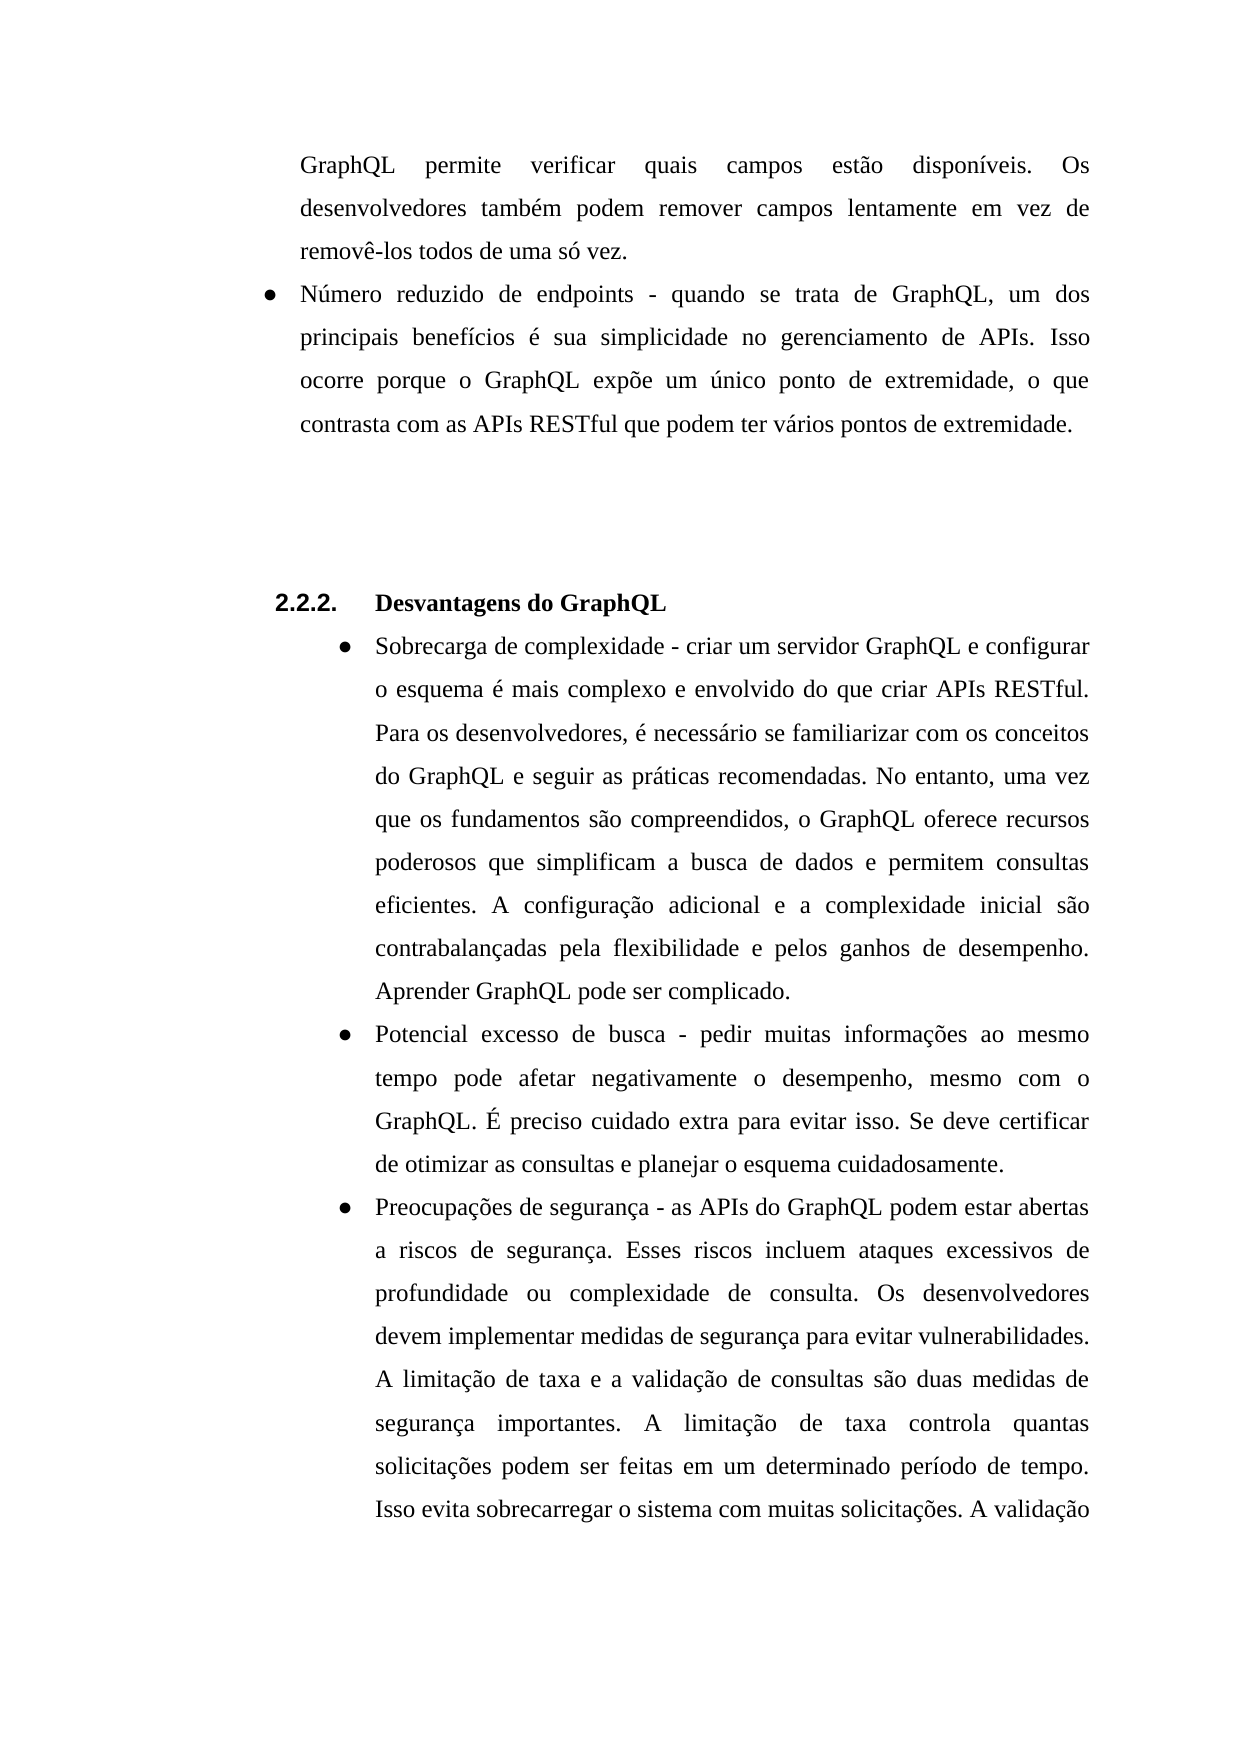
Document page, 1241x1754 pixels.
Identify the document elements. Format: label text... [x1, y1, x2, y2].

list Sobrecarga de complexidade - criar um servidor GraphQL e configurar o esquema é mais complexo e envolvido do que criar APIs RESTful. Para os desenvolvedores, é necessário se familiarizar com os conceitos do GraphQL e seguir as práticas recomendadas. No entanto, uma vez que os fundamentos são compreendidos, o GraphQL oferece recursos poderosos que simplificam a busca de dados e permitem consultas eficientes. A configuração adicional e a complexidade inicial são contrabalançadas pela flexibilidade e pelos ganhos de desempenho. Aprender GraphQL pode ser complicado. [337, 631, 1090, 1005]
list Potencial excesso de busca - pedir muitas informações ao mesmo tempo pode afetar negativamente o desempenho, mesmo com o GraphQL. É preciso cuidado extra para evitar isso. Se deve certificar de otimizar as consultas e planejar o esquema cuidadosamente. [337, 1019, 1090, 1178]
list Número reduzido de endpoints - quando se trata de GraphQL, um dos principais benefícios é sua simplicidade no gerenciamento de APIs. Isso ocorre porque o GraphQL expõe um único ponto de extremidade, o que contrasta com as APIs RESTful que podem ter vários pontos de extremidade. [262, 279, 1090, 437]
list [262, 150, 1090, 265]
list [337, 1192, 1090, 1523]
list Desvantagens do GraphQL [337, 588, 1090, 617]
